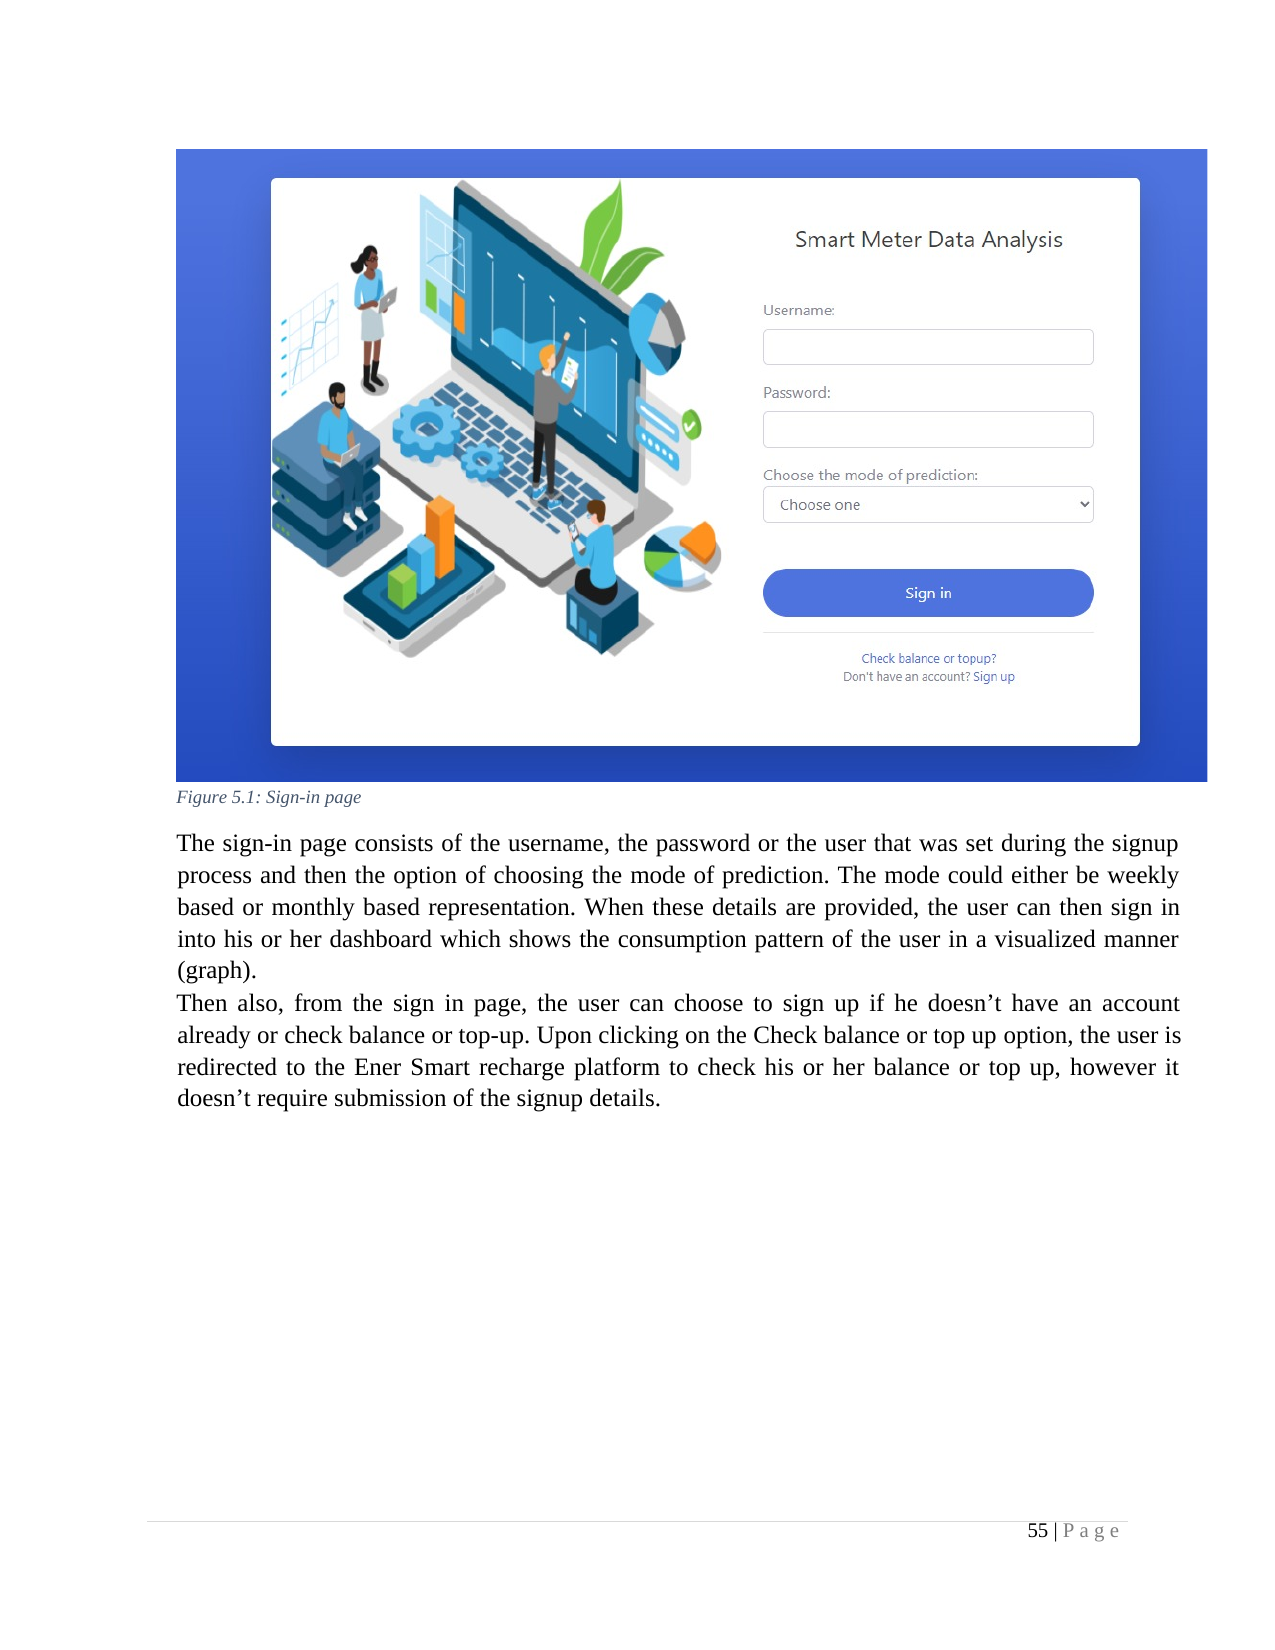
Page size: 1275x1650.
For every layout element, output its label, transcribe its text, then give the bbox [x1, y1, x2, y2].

text The sign-in page consists of the username, the password or the user that was set during the signup process and then the option of choosing the mode of prediction. The mode could either be weekly based or monthly based representation. When these details are provided, the user can then sign in into his or her dashboard which shows the consumption pattern of the user in a visualized manner (graph). [176, 828, 1181, 984]
picture [176, 149, 1208, 782]
text Figure 5.1: Sign-in page [176, 786, 1181, 807]
text Then also, from the sign in page, the user can choose to sign up if he doesn’t have an account already or check balance or top-up. Upon clicking on the Check balance or top up option, the user is redirected to the Ener Smart recharge platform to check his or her balance or top up, however it doesn’t require submission of the signup details. [176, 988, 1181, 1112]
